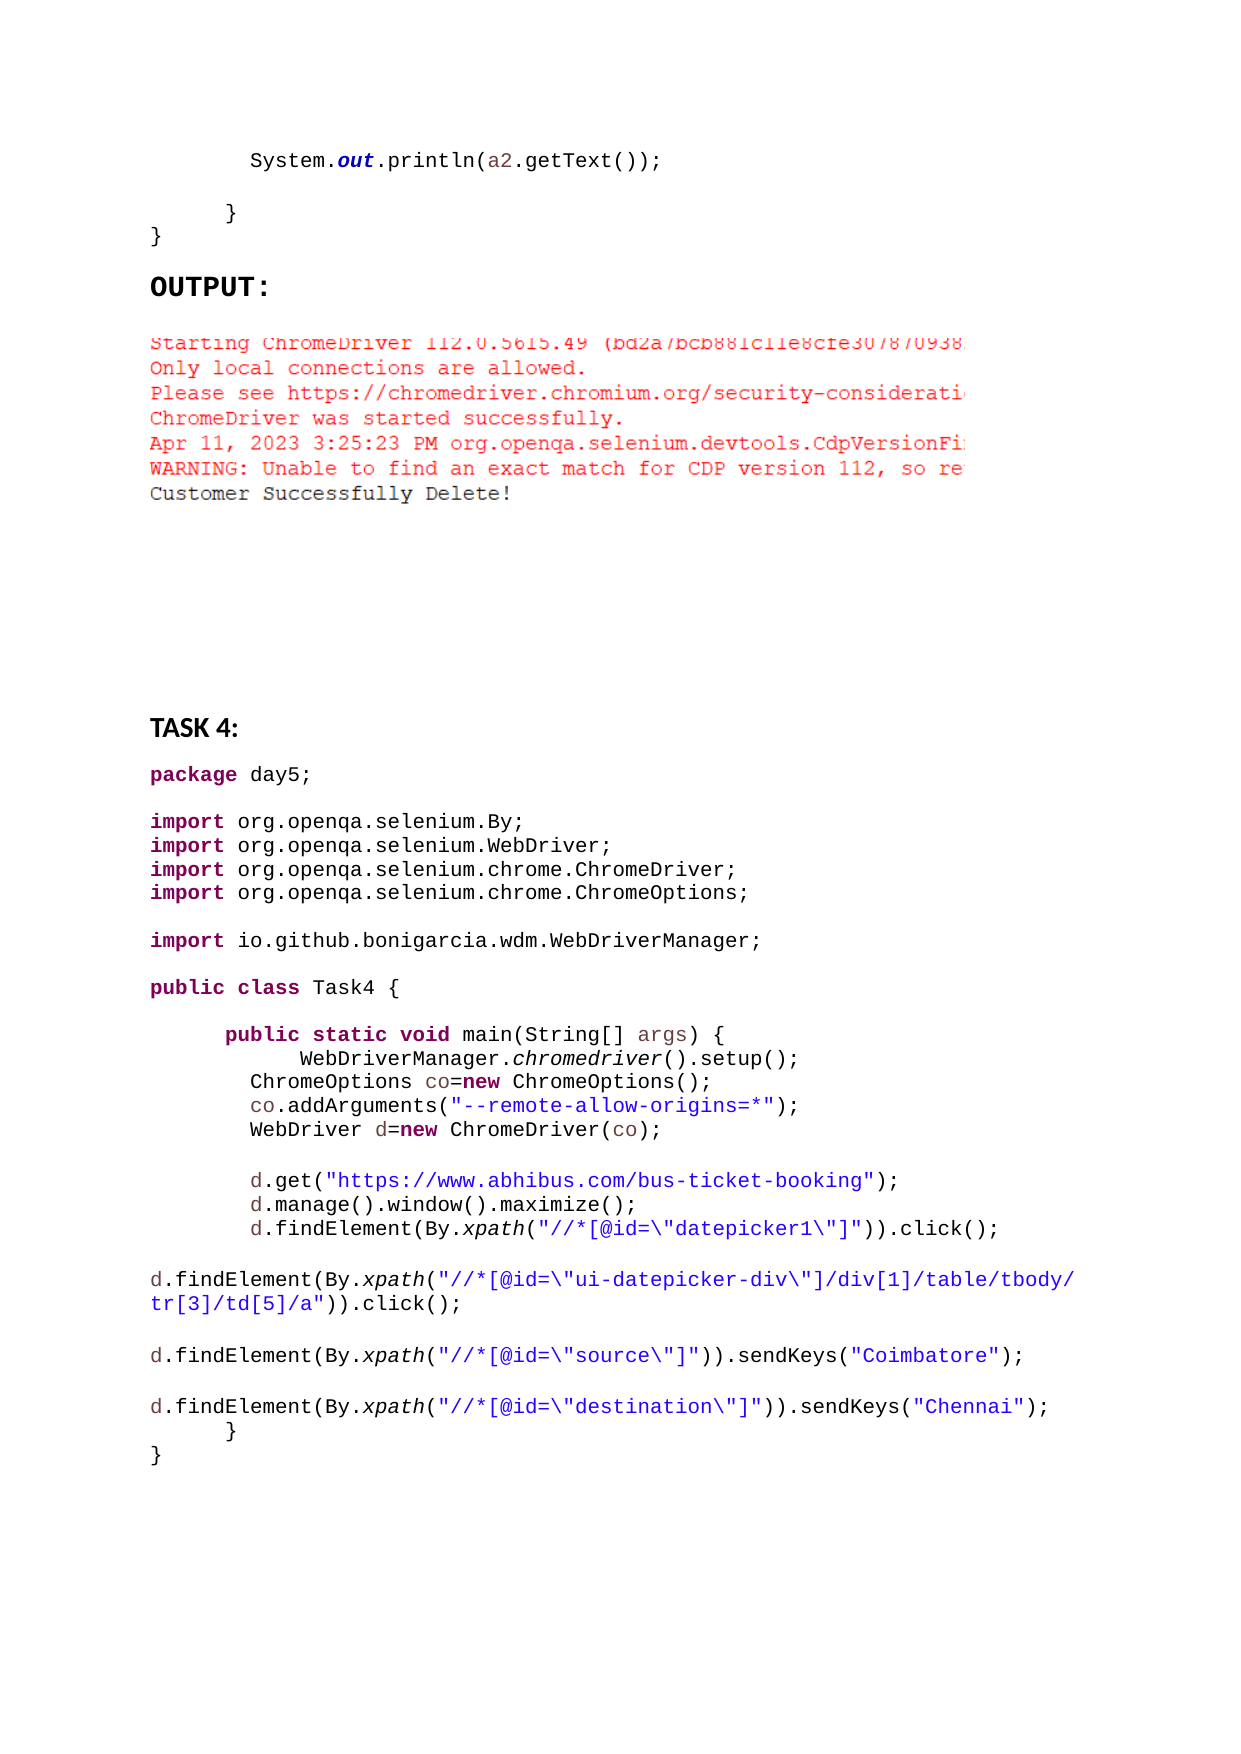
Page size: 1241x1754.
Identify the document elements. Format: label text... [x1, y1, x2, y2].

text import org.openqa.selenium.chrome.ChromeDriver; [150, 859, 1090, 882]
text } [150, 1444, 1090, 1467]
text public static void main(String[] args) { [150, 1024, 1090, 1048]
text WebDriverManager.chromedriver().setup(); [150, 1048, 1090, 1072]
text d.manage().window().maximize(); [150, 1194, 1090, 1218]
text d.findElement(By.xpath("//*[@id=\"datepicker1\"]")).click(); [150, 1218, 1090, 1241]
text } [150, 225, 1090, 249]
text import io.github.bonigarcia.wdm.WebDriverManager; [150, 930, 1090, 953]
text import org.openqa.selenium.By; [150, 811, 1090, 835]
text package day5; [150, 764, 1090, 788]
text d.findElement(By.xpath("//*[@id=\"destination\"]")).sendKeys("Chennai"); [150, 1368, 1090, 1420]
text OUTPUT: [150, 273, 1090, 306]
text } [150, 1420, 1090, 1444]
text TASK 4: [150, 709, 1090, 745]
text import org.openqa.selenium.WebDriver; [150, 835, 1090, 859]
text WebDriver d=new ChromeDriver(co); [150, 1119, 1090, 1142]
text d.findElement(By.xpath("//*[@id=\"ui-datepicker-div\"]/div[1]/table/tbody/tr[3]/td[5]/a")).click(); [150, 1241, 1090, 1317]
text import org.openqa.selenium.chrome.ChromeOptions; [150, 882, 1090, 906]
text d.get("https://www.abhibus.com/bus-ticket-booking"); [150, 1171, 1090, 1194]
text ChromeOptions co=new ChromeOptions(); [150, 1072, 1090, 1095]
text System.out.println(a2.getText()); [150, 150, 1090, 174]
text co.addArguments("--remote-allow-origins=*"); [150, 1095, 1090, 1119]
picture [150, 338, 965, 525]
text d.findElement(By.xpath("//*[@id=\"source\"]")).sendKeys("Coimbatore"); [150, 1317, 1090, 1368]
text } [150, 202, 1090, 225]
text public class Task4 { [150, 977, 1090, 1001]
